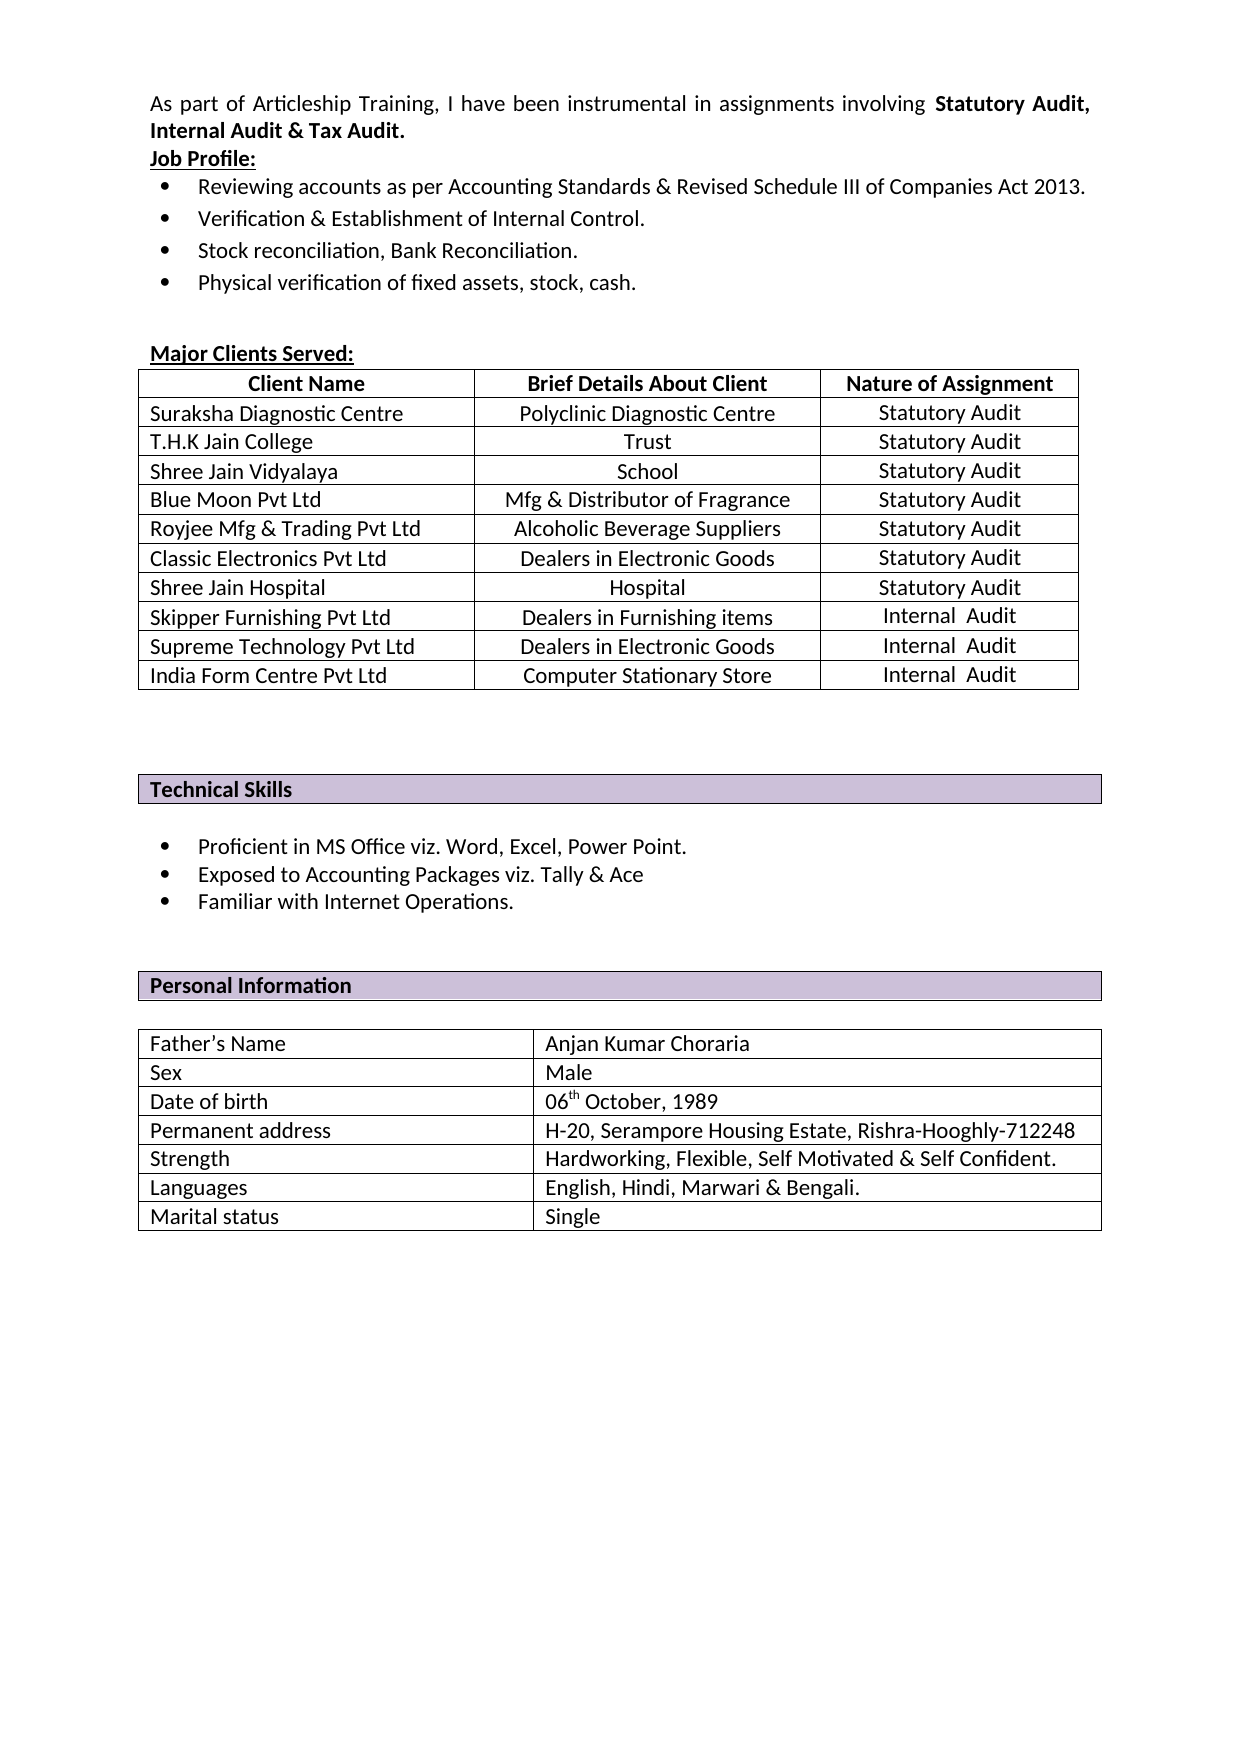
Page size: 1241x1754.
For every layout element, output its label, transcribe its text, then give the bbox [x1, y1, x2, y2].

table_cell Statutory Audit [821, 456, 1078, 484]
table_cell Statutory Audit [821, 573, 1078, 601]
table_header Brief Details About Client [475, 370, 820, 397]
table_cell School [475, 456, 820, 484]
table_cell Shree Jain Hospital [139, 573, 474, 601]
table_cell English, Hindi, Marwari & Bengali. [534, 1174, 1101, 1201]
table_cell T.H.K Jain College [139, 427, 474, 455]
list Exposed to Accounting Packages viz. Tally & Ace [161, 860, 1090, 888]
table_header Client Name [139, 370, 474, 397]
table_cell Sex [139, 1059, 533, 1086]
table_cell Blue Moon Pvt Ltd [139, 485, 474, 513]
table_cell Dealers in Furnishing items [475, 602, 820, 630]
table_cell Hospital [475, 573, 820, 601]
table_cell Computer Stationary Store [475, 661, 820, 689]
table_cell Supreme Technology Pvt Ltd [139, 631, 474, 659]
table_cell Dealers in Electronic Goods [475, 631, 820, 659]
table_cell India Form Centre Pvt Ltd [139, 661, 474, 689]
table_cell Classic Electronics Pvt Ltd [139, 544, 474, 572]
list Familiar with Internet Operations. [161, 888, 1090, 915]
table_cell Hardworking, Flexible, Self Motivated & Self Confident. [534, 1145, 1101, 1172]
table_cell Alcoholic Beverage Suppliers [475, 515, 820, 542]
table_cell Polyclinic Diagnostic Centre [475, 398, 820, 426]
table_cell Male [534, 1059, 1101, 1086]
table_cell Internal Audit [821, 602, 1078, 630]
table_cell Shree Jain Vidyalaya [139, 456, 474, 484]
table_cell Dealers in Electronic Goods [475, 544, 820, 572]
list Reviewing accounts as per Accounting Standards & Revised Schedule III of Companies Act 2013. [161, 172, 1090, 200]
table_cell Statutory Audit [821, 515, 1078, 542]
table_cell Skipper Furnishing Pvt Ltd [139, 602, 474, 630]
table_header Personal Information [139, 972, 1101, 999]
table_cell Marital status [139, 1202, 533, 1230]
table_cell Statutory Audit [821, 398, 1078, 426]
table_cell 06th October, 1989 [534, 1087, 1101, 1115]
table_header Nature of Assignment [821, 370, 1078, 397]
table_cell H-20, Serampore Housing Estate, Rishra-Hooghly-712248 [534, 1116, 1101, 1144]
list Proficient in MS Office viz. Word, Excel, Power Point. [161, 832, 1090, 860]
table_cell Suraksha Diagnostic Centre [139, 398, 474, 426]
list Verification & Establishment of Internal Control. [161, 204, 1090, 232]
table_cell Statutory Audit [821, 427, 1078, 455]
table_cell Internal Audit [821, 631, 1078, 659]
table_cell Date of birth [139, 1087, 533, 1115]
text Job Profile: [150, 145, 1090, 172]
text As part of Articleship Training, I have been instrumental in assignments involving Statutory Audit, Internal Audit & Tax Audit. [150, 89, 1090, 145]
table_cell Permanent address [139, 1116, 533, 1144]
table_cell Strength [139, 1145, 533, 1172]
table_cell Mfg & Distributor of Fragrance [475, 485, 820, 513]
table_header Anjan Kumar Choraria [534, 1030, 1101, 1057]
table_cell Royjee Mfg & Trading Pvt Ltd [139, 515, 474, 542]
table_cell Statutory Audit [821, 544, 1078, 572]
table_header Father’s Name [139, 1030, 533, 1057]
table_cell Trust [475, 427, 820, 455]
text Major Clients Served: [150, 334, 1090, 368]
table_cell Single [534, 1202, 1101, 1230]
table_header Technical Skills [139, 775, 1101, 803]
table_cell Statutory Audit [821, 485, 1078, 513]
table_cell Internal Audit [821, 661, 1078, 689]
list Stock reconciliation, Bank Reconciliation. [161, 237, 1090, 264]
list Physical verification of fixed assets, stock, cash. [161, 268, 1090, 297]
table_cell Languages [139, 1174, 533, 1201]
